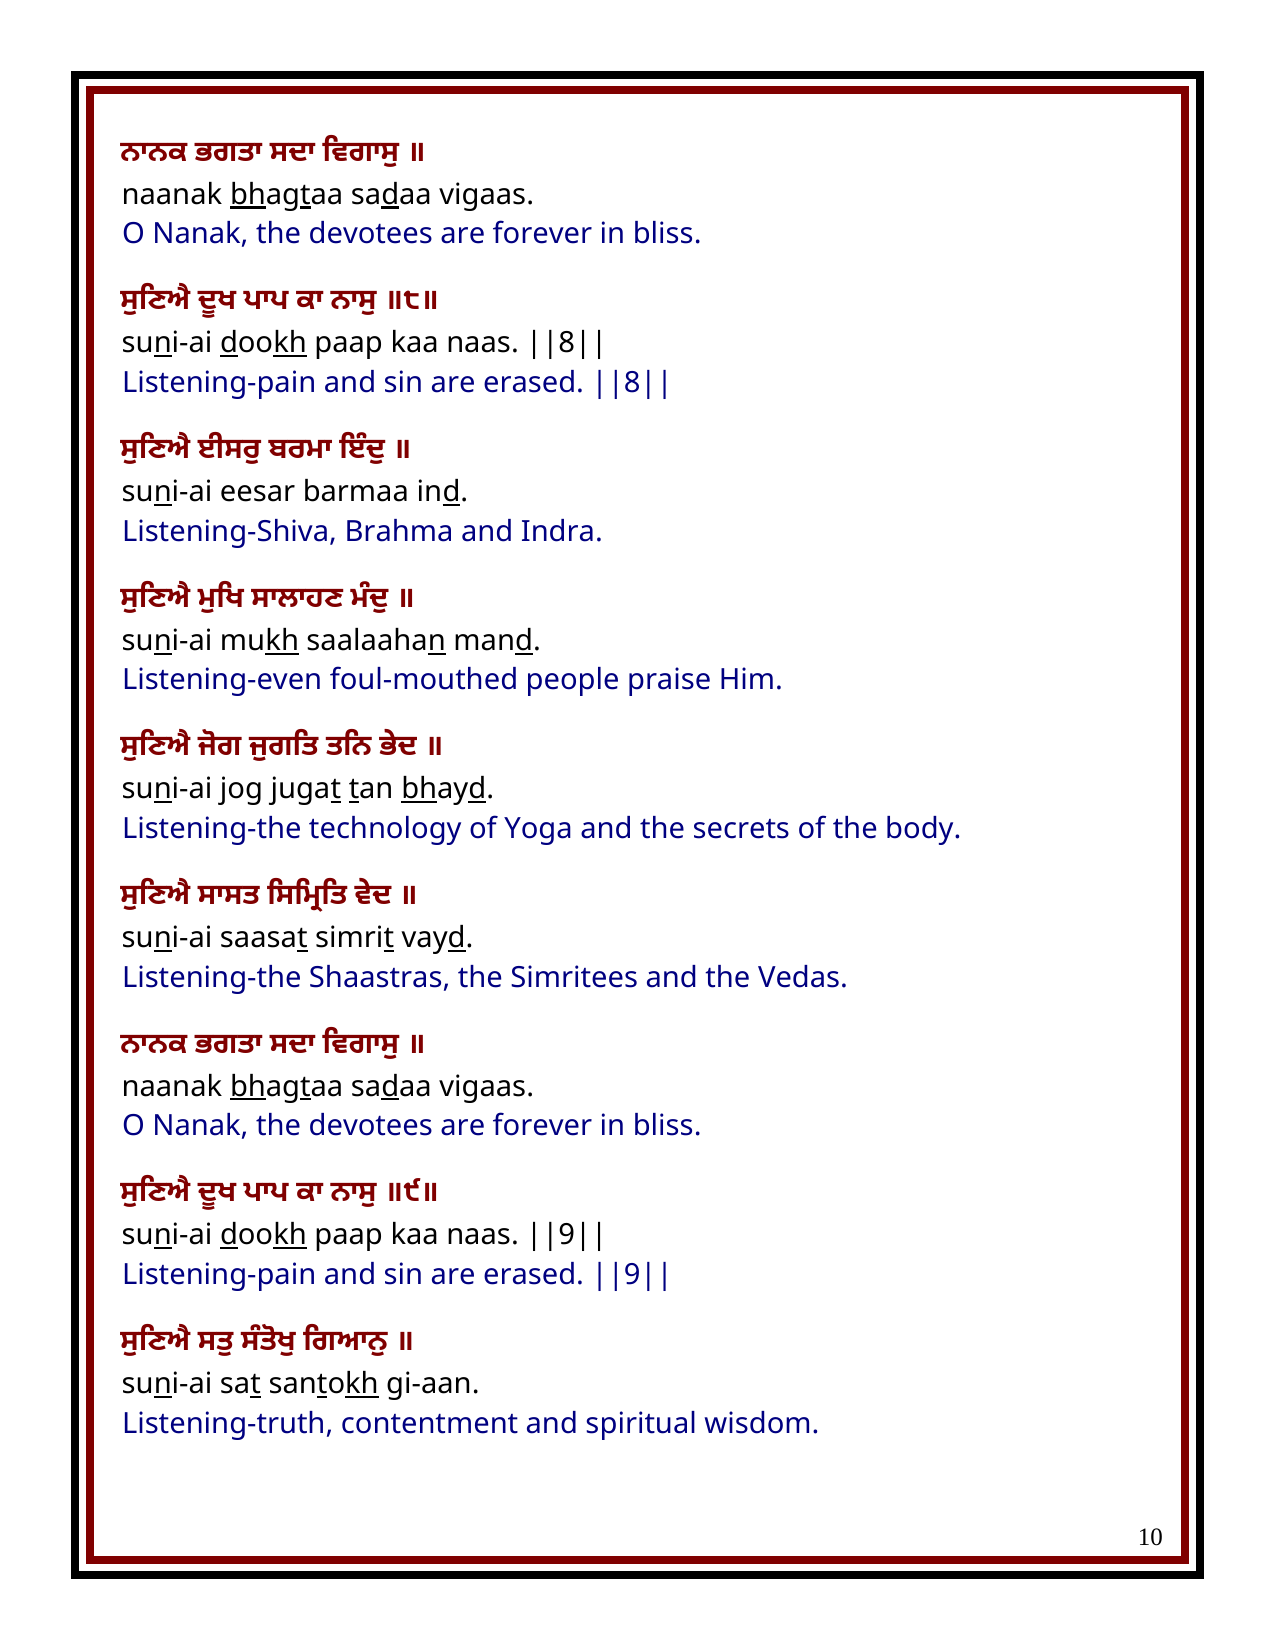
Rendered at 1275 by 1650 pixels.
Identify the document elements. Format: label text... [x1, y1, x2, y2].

text ਸੁਣਿਐ ਈਸਰੁ ਬਰਮਾ ਇੰਦੁ ॥ [112, 432, 1162, 470]
text Listening-pain and sin are erased. ||9|| [122, 1253, 1162, 1293]
text ਸੁਣਿਐ ਦੂਖ ਪਾਪ ਕਾ ਨਾਸੁ ॥੯॥ [112, 1176, 1162, 1213]
text ਸੁਣਿਐ ਸਾਸਤ ਸਿਮ੍ਰਿਤਿ ਵੇਦ ॥ [112, 878, 1162, 916]
text ਸੁਣਿਐ ਸਤੁ ਸੰਤੋਖੁ ਗਿਆਨੁ ॥ [112, 1324, 1162, 1362]
text Listening-the technology of Yoga and the secrets of the body. [122, 807, 1162, 847]
text Listening-truth, contentment and spiritual wisdom. [122, 1402, 1162, 1442]
text suni-ai eesar barmaa ind. [121, 470, 1162, 510]
text suni-ai sat santokh gi-aan. [121, 1362, 1162, 1402]
text naanak bhagtaa sadaa vigaas. [121, 1065, 1162, 1104]
text suni-ai saasat simrit vayd. [121, 916, 1162, 956]
text O Nanak, the devotees are forever in bliss. [122, 213, 1162, 252]
text suni-ai jog jugat tan bhayd. [121, 768, 1162, 807]
text suni-ai mukh saalaahan mand. [121, 619, 1162, 659]
text Listening-Shiva, Brahma and Indra. [122, 510, 1162, 550]
text suni-ai dookh paap kaa naas. ||9|| [121, 1213, 1162, 1253]
text Listening-pain and sin are erased. ||8|| [122, 361, 1162, 401]
text naanak bhagtaa sadaa vigaas. [121, 173, 1162, 213]
text ਸੁਣਿਐ ਦੂਖ ਪਾਪ ਕਾ ਨਾਸੁ ॥੮॥ [112, 284, 1162, 322]
text ਸੁਣਿਐ ਜੋਗ ਜੁਗਤਿ ਤਨਿ ਭੇਦ ॥ [112, 729, 1162, 768]
text ਨਾਨਕ ਭਗਤਾ ਸਦਾ ਵਿਗਾਸੁ ॥ [112, 135, 1162, 173]
text suni-ai dookh paap kaa naas. ||8|| [121, 322, 1162, 361]
text ਸੁਣਿਐ ਮੁਖਿ ਸਾਲਾਹਣ ਮੰਦੁ ॥ [112, 581, 1162, 619]
text Listening-even foul-mouthed people praise Him. [122, 659, 1162, 698]
text Listening-the Shaastras, the Simritees and the Vedas. [122, 956, 1162, 996]
text ਨਾਨਕ ਭਗਤਾ ਸਦਾ ਵਿਗਾਸੁ ॥ [112, 1027, 1162, 1065]
text O Nanak, the devotees are forever in bliss. [122, 1104, 1162, 1144]
